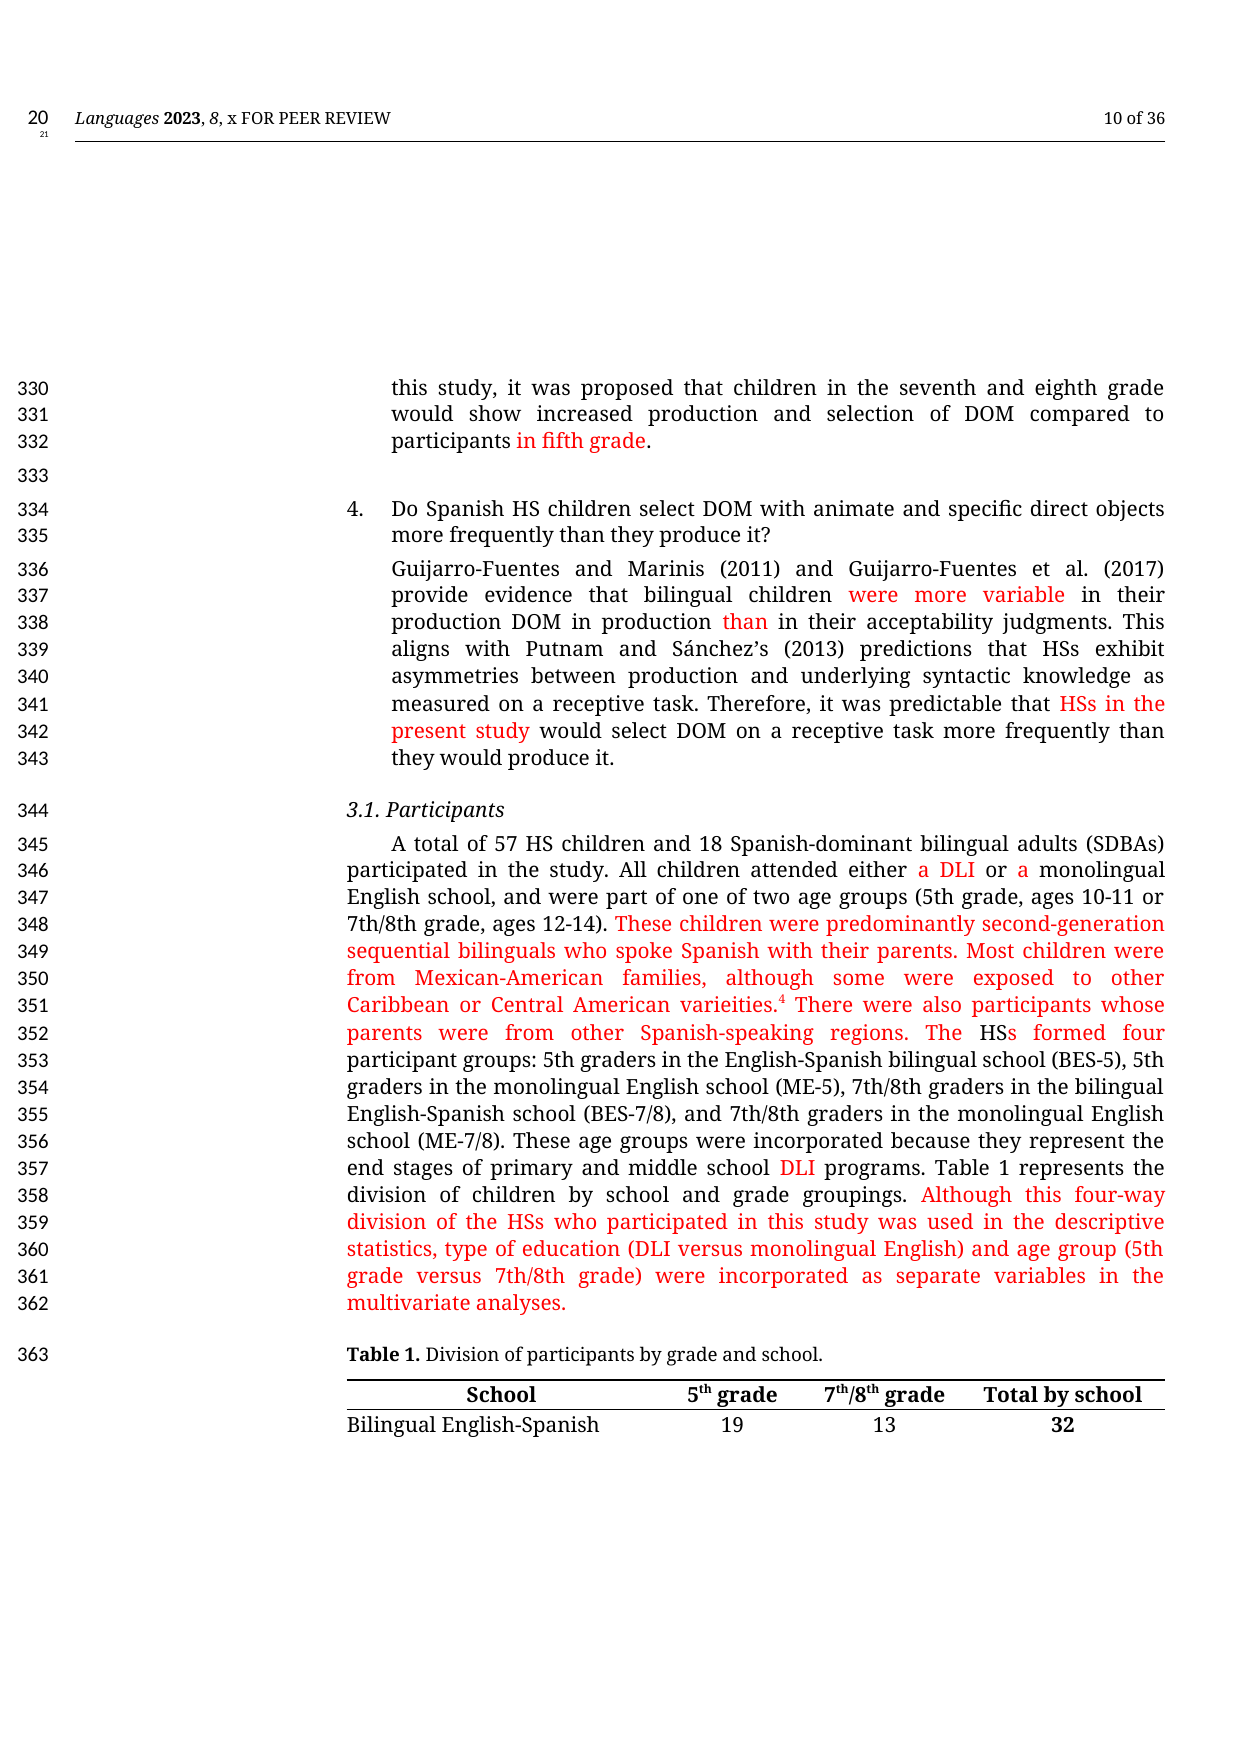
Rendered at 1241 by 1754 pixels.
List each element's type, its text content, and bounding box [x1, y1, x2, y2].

table_header 7th/8th grade [808, 1381, 960, 1409]
table_cell 32 [960, 1410, 1165, 1439]
table_cell Bilingual English-Spanish [347, 1410, 656, 1439]
table_header School [347, 1381, 656, 1409]
table_cell 13 [808, 1410, 960, 1439]
list Guijarro-Fuentes and Marinis (2011) and Guijarro-Fuentes et al. (2017) provide evidence that bilingual children were more variable in their production DOM in production than in their acceptability judgments. This aligns with Putnam and Sánchez’s (2013) predictions that HSs exhibit asymmetries between production and underlying syntactic knowledge as measured on a receptive task. Therefore, it was predictable that HSs in the present study would select DOM on a receptive task more frequently than they would produce it. [391, 555, 1165, 771]
table_cell 19 [656, 1410, 808, 1439]
text Do Spanish HS children select DOM with animate and specific direct objects more frequently than they produce it? [347, 494, 1165, 548]
table_header 5th grade [656, 1381, 808, 1409]
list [391, 374, 1165, 455]
text Table 1. Division of participants by grade and school. [347, 1342, 1165, 1366]
table_header Total by school [960, 1381, 1165, 1409]
subtitle 3.1. Participants [347, 796, 1165, 823]
text A total of 57 HS children and 18 Spanish-dominant bilingual adults (SDBAs) participated in the study. All children attended either a DLI or a monolingual English school, and were part of one of two age groups (5th grade, ages 10-11 or 7th/8th grade, ages 12-14). These children were predominantly second-generation sequential bilinguals who spoke Spanish with their parents. Most children were from Mexican-American families, although some were exposed to other Caribbean or Central American varieities.4 There were also participants whose parents were from other Spanish-speaking regions. The HSs formed four participant groups: 5th graders in the English-Spanish bilingual school (BES-5), 5th graders in the monolingual English school (ME-5), 7th/8th graders in the bilingual English-Spanish school (BES-7/8), and 7th/8th graders in the monolingual English school (ME-7/8). These age groups were incorporated because they represent the end stages of primary and middle school DLI programs. Table 1 represents the division of children by school and grade groupings. Although this four-way division of the HSs who participated in this study was used in the descriptive statistics, type of education (DLI versus monolingual English) and age group (5th grade versus 7th/8th grade) were incorporated as separate variables in the multivariate analyses. [347, 829, 1165, 1317]
